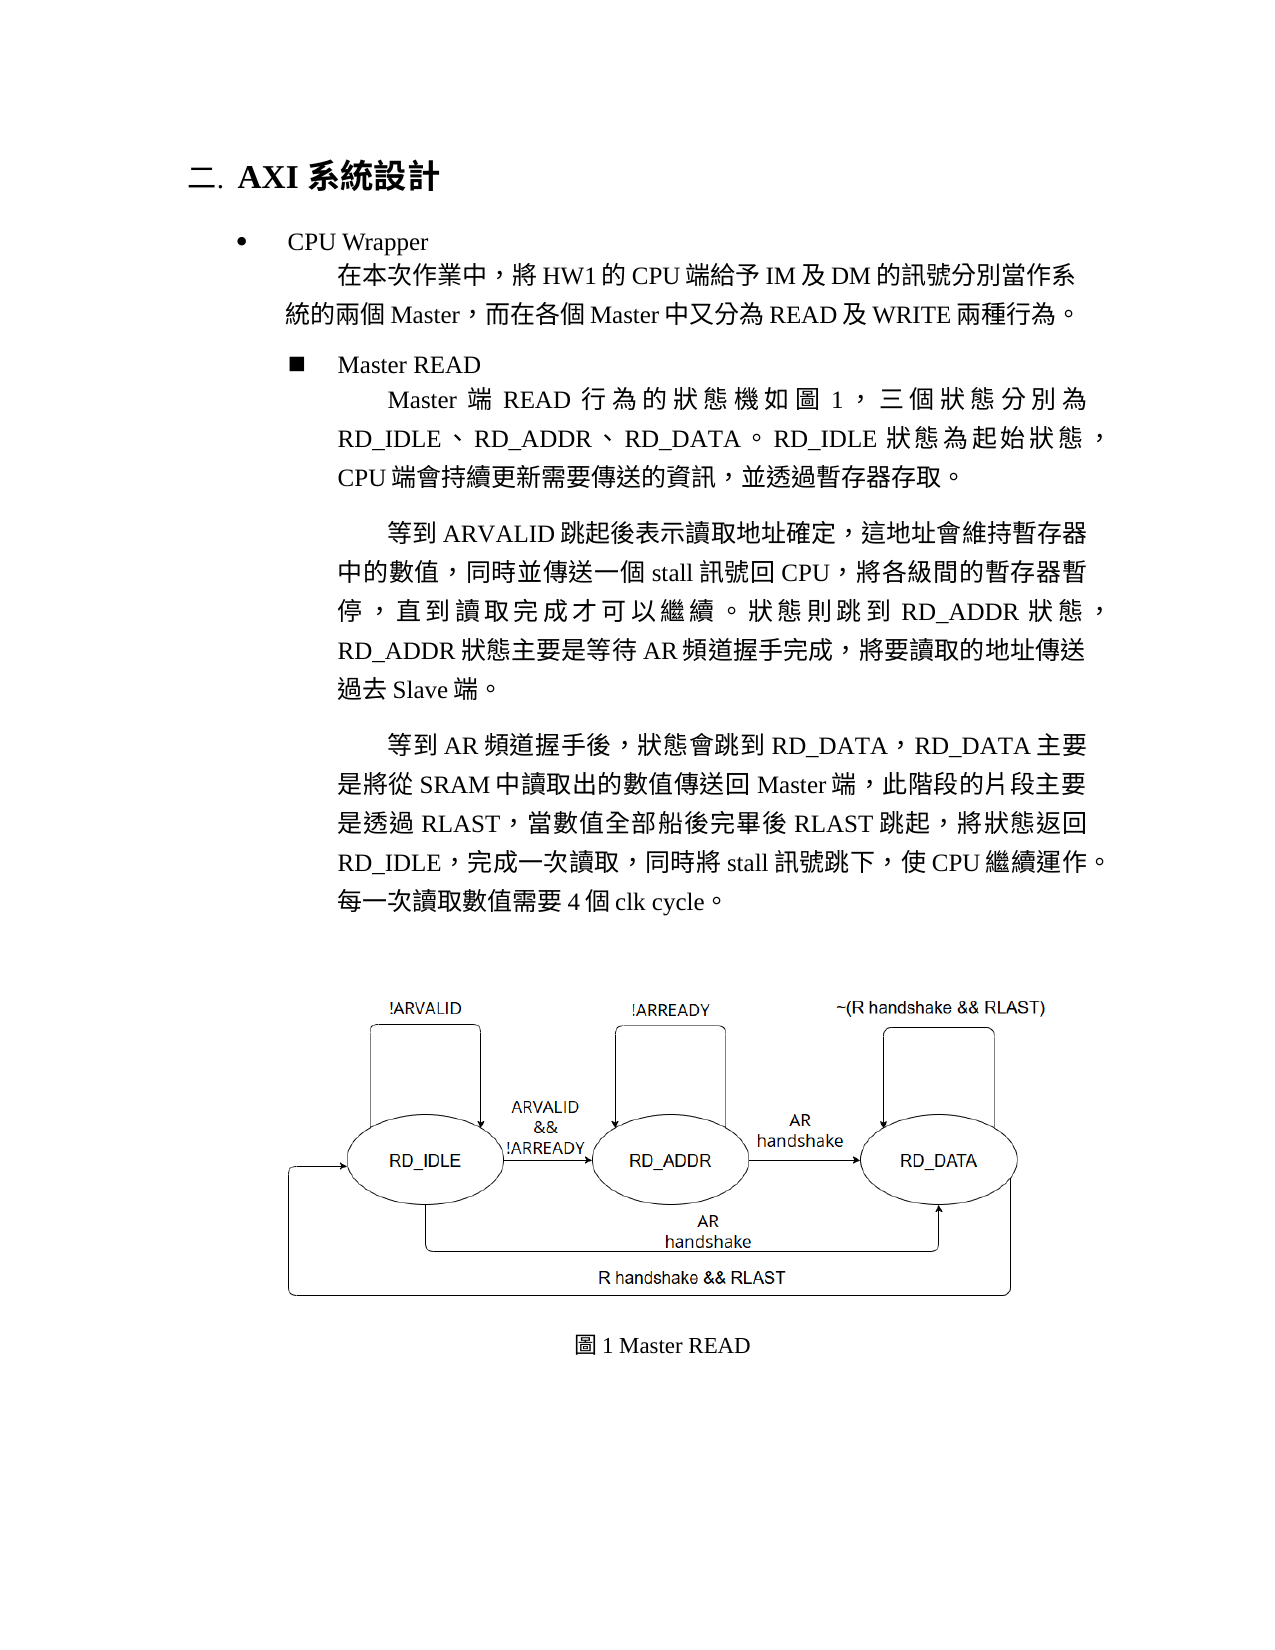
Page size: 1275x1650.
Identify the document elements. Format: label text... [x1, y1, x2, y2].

list AXI 系統設計 [187, 150, 1087, 198]
text 在本次作業中，將HW1的CPU端給予IM及DM的訊號分別當作系統的兩個Master，而在各個Master中又分為READ及WRITE兩種行為。 [285, 256, 1087, 331]
text 圖1 Master READ [237, 1327, 1087, 1360]
list CPU Wrapper [237, 227, 1087, 256]
list Master READ [287, 351, 1087, 379]
picture [267, 984, 1058, 1309]
text 等到AR頻道握手後，狀態會跳到RD_DATA，RD_DATA主要是將從SRAM中讀取出的數值傳送回Master端，此階段的片段主要是透過RLAST，當數值全部船後完畢後RLAST跳起，將狀態返回RD_IDLE，完成一次讀取，同時將stall訊號跳下，使CPU繼續運作。每一次讀取數值需要4個clk cycle。 [337, 725, 1087, 918]
text Master端READ行為的狀態機如圖1，三個狀態分別為RD_IDLE、RD_ADDR、RD_DATA。RD_IDLE狀態為起始狀態，CPU端會持續更新需要傳送的資訊，並透過暫存器存取。 [337, 379, 1087, 494]
text 等到ARVALID跳起後表示讀取地址確定，這地址會維持暫存器中的數值，同時並傳送一個stall訊號回CPU，將各級間的暫存器暫停，直到讀取完成才可以繼續。狀態則跳到RD_ADDR狀態，RD_ADDR狀態主要是等待AR頻道握手完成，將要讀取的地址傳送過去Slave端。 [337, 513, 1087, 706]
